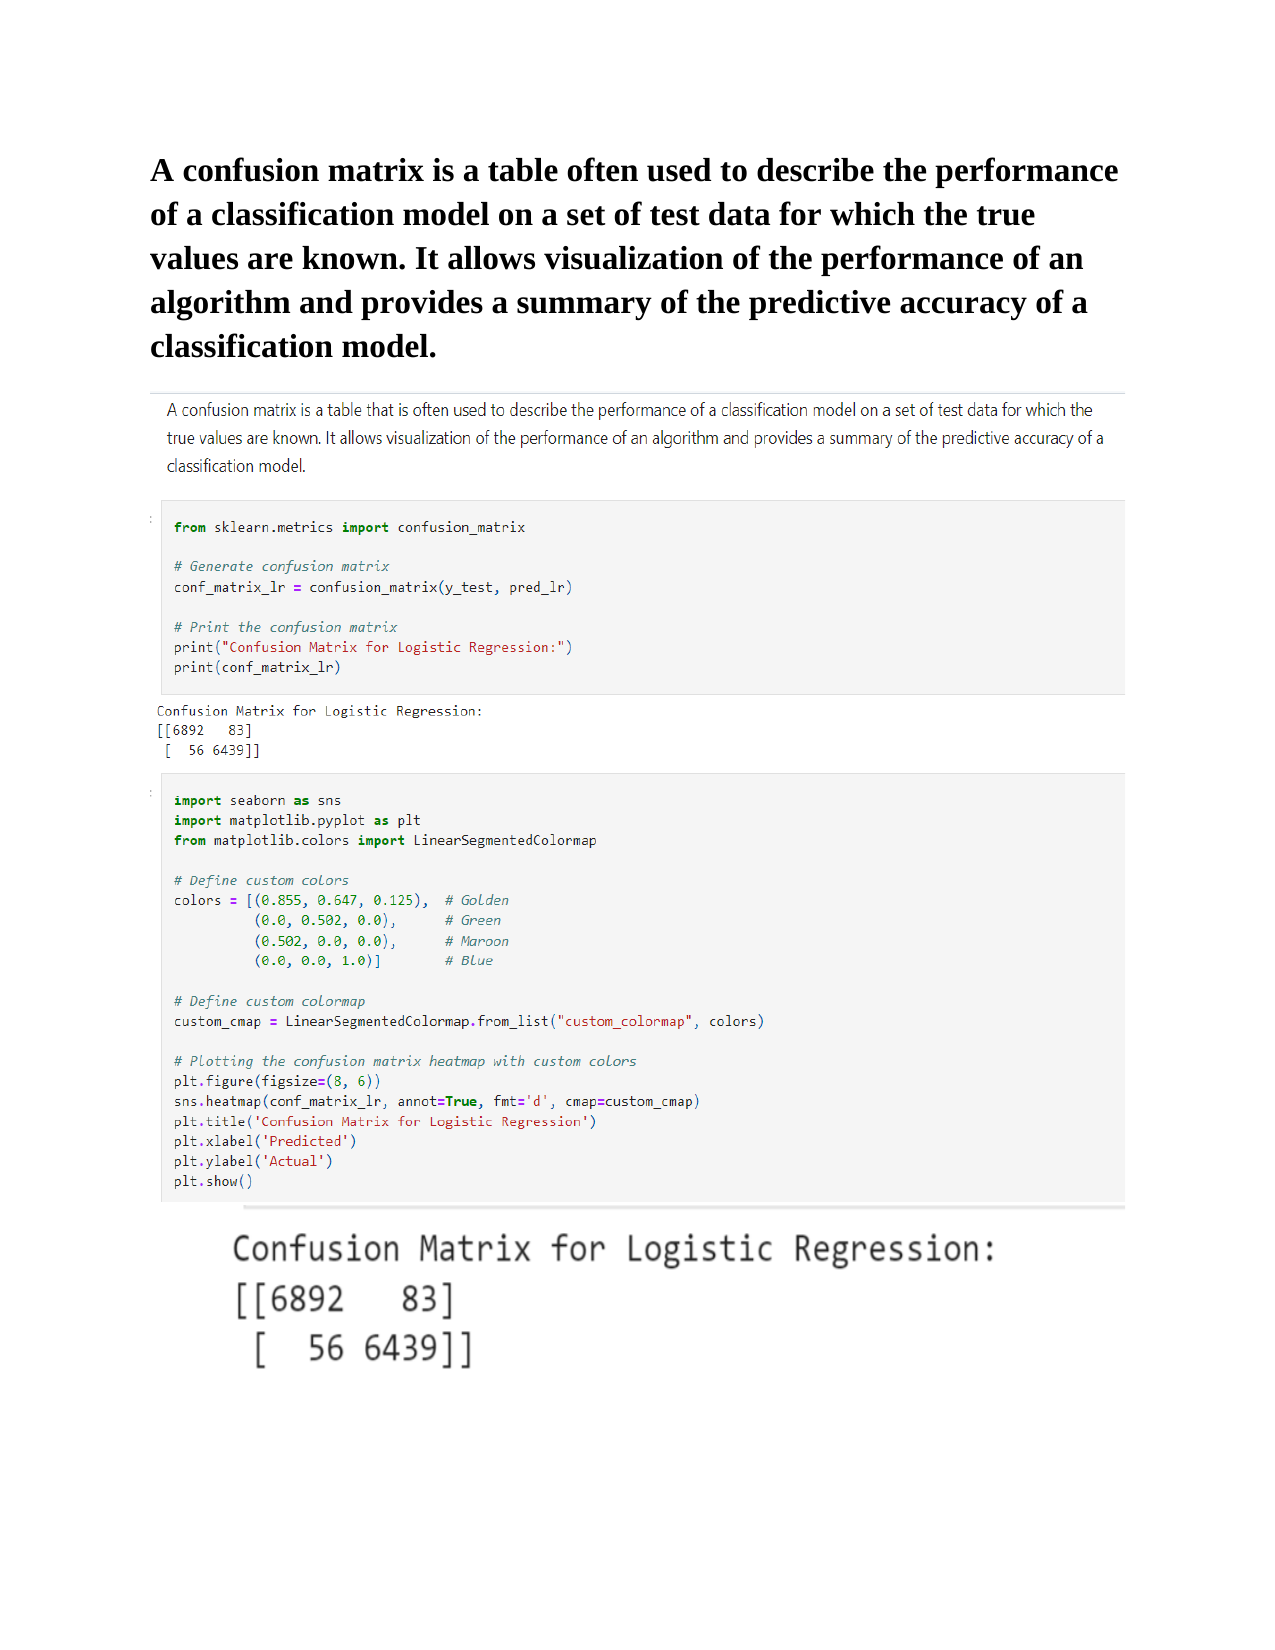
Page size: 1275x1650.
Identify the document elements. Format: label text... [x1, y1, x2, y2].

picture [150, 1205, 1125, 1400]
text A confusion matrix is a table often used to describe the performance of a classification model on a set of test data for which the true values are known. It allows visualization of the performance of an algorithm and provides a summary of the predictive accuracy of a classification model. [150, 150, 1125, 364]
picture [150, 391, 1125, 1202]
